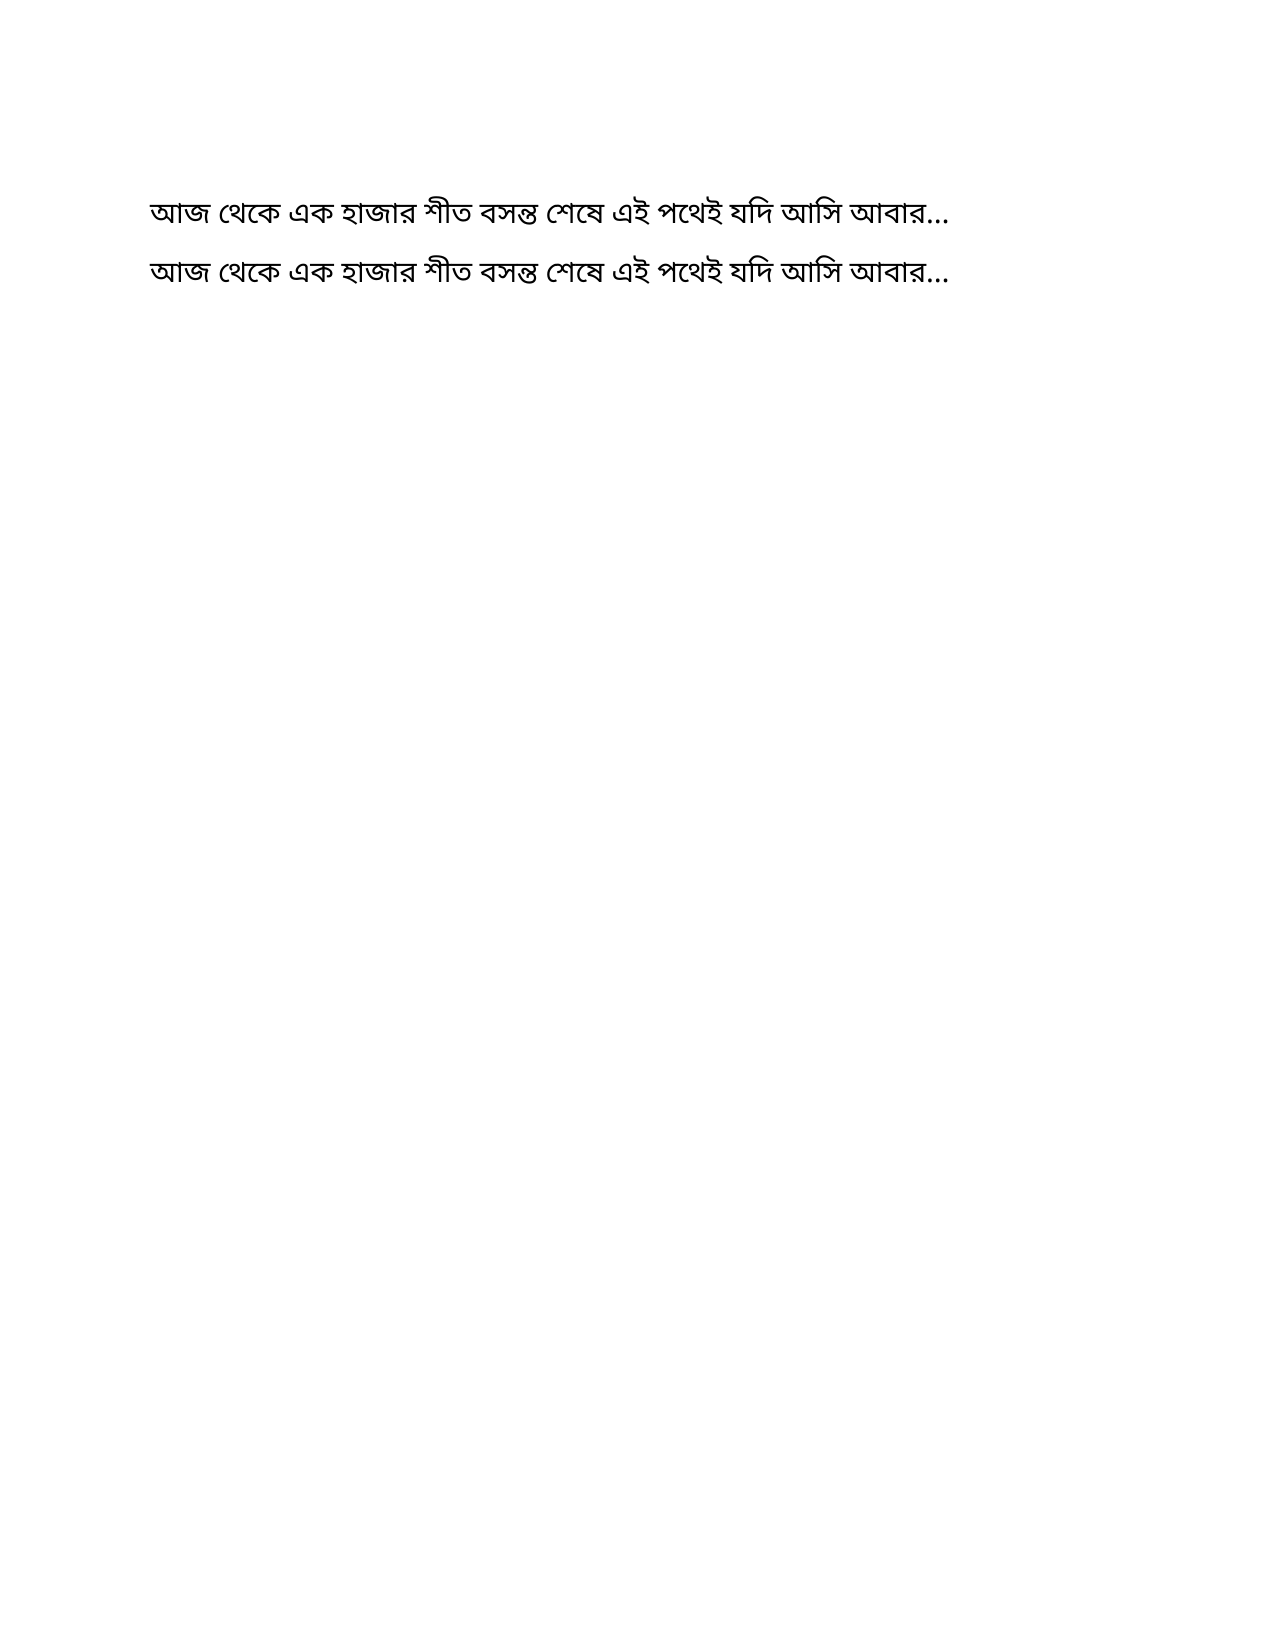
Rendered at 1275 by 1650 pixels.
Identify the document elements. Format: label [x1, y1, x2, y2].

text [150, 197, 1125, 236]
text [150, 255, 1125, 294]
